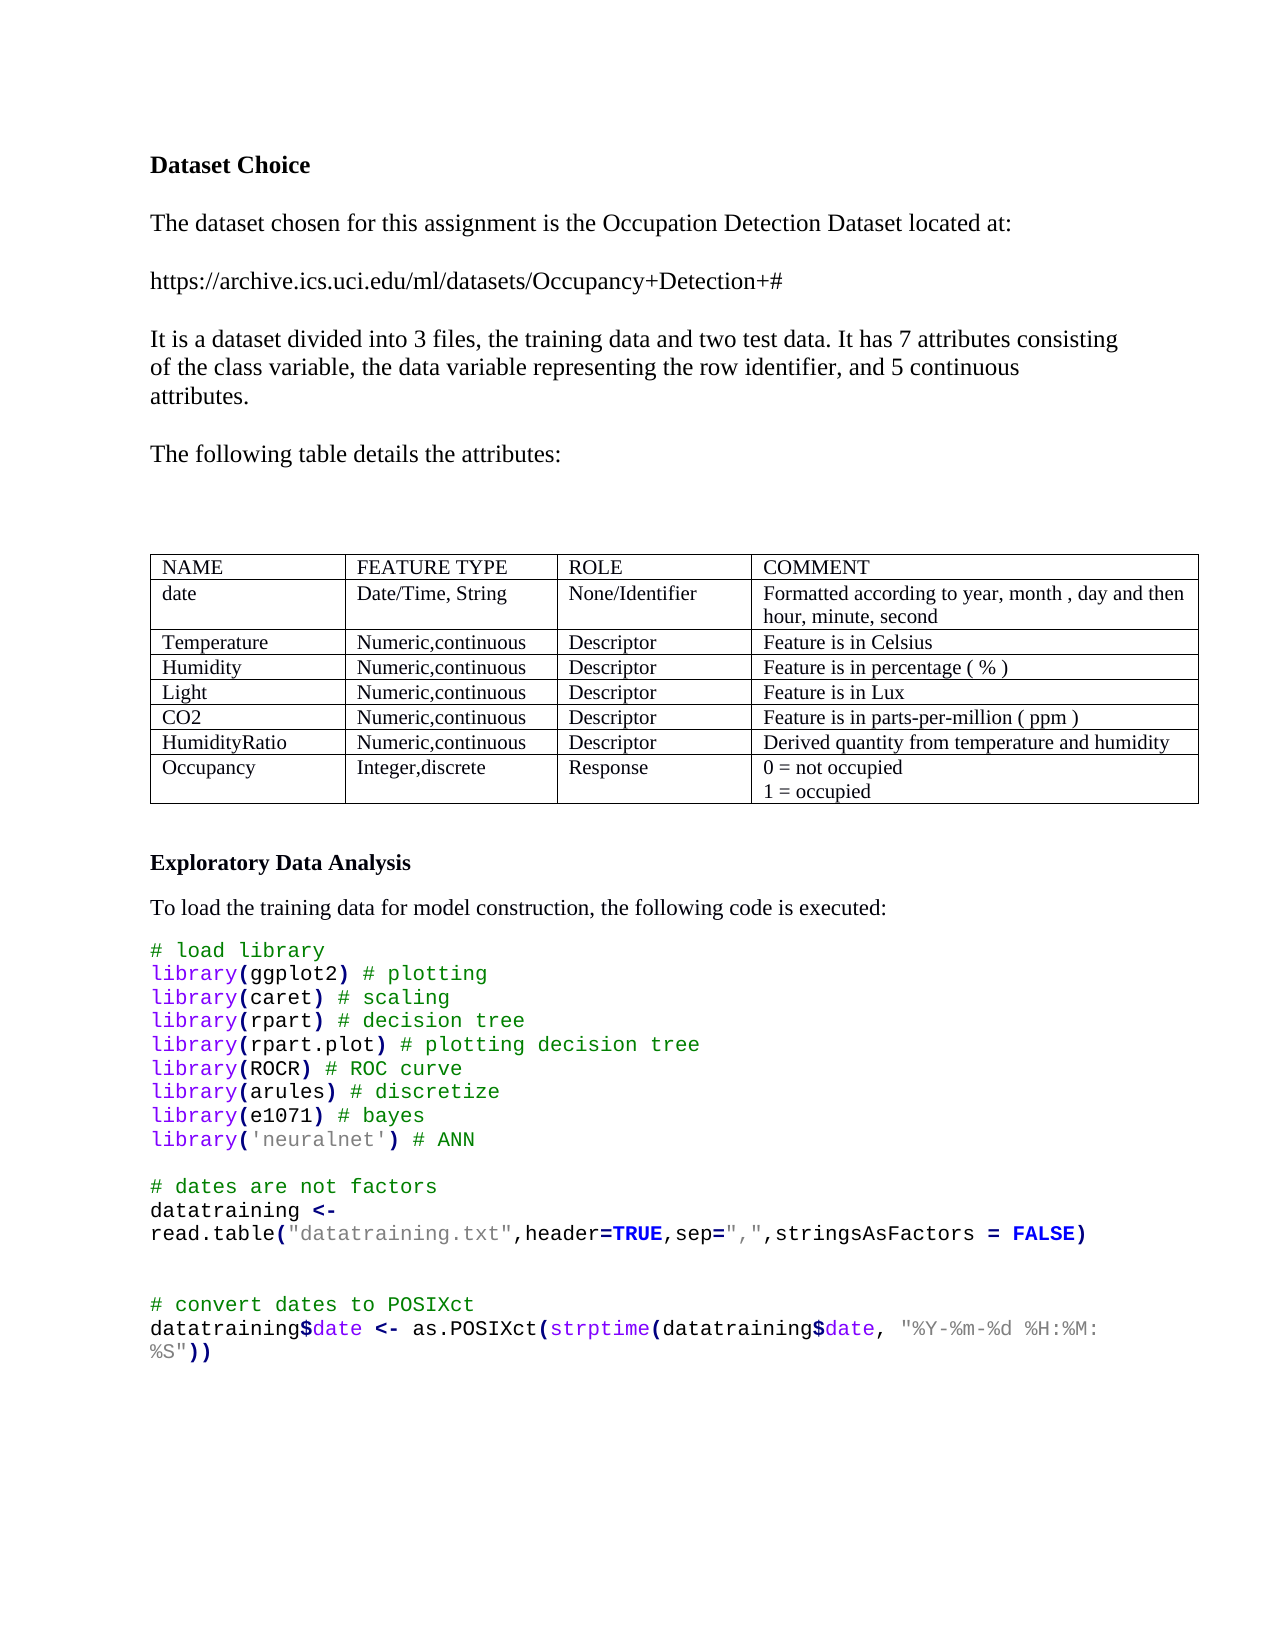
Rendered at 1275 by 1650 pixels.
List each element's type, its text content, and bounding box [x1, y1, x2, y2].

text library(e1071) # bayes [150, 1105, 1125, 1129]
text Exploratory Data Analysis [150, 849, 1125, 876]
text The following table details the attributes: [150, 439, 1125, 468]
table_cell date [151, 580, 345, 628]
text It is a dataset divided into 3 files, the training data and two test data. It has 7 attributes consisting of the class variable, the data variable representing the row identifier, and 5 continuous attributes. [150, 324, 1125, 410]
table_header COMMENT [752, 555, 1198, 579]
text # dates are not factors [150, 1176, 1125, 1200]
table_cell HumidityRatio [151, 730, 345, 754]
table_cell Numeric,continuous [346, 655, 557, 679]
text library(arules) # discretize [150, 1081, 1125, 1105]
table_cell Derived quantity from temperature and humidity [752, 730, 1198, 754]
table_cell Humidity [151, 655, 345, 679]
text datatraining$date <- as.POSIXct(strptime(datatraining$date, "%Y-%m-%d %H:%M:%S")) [150, 1318, 1125, 1365]
table_cell 0 = not occupied 1 = occupied [752, 755, 1198, 803]
table_cell Numeric,continuous [346, 680, 557, 704]
table_cell Descriptor [558, 730, 751, 754]
table_cell Feature is in Celsius [752, 630, 1198, 654]
text datatraining <- read.table("datatraining.txt",header=TRUE,sep=",",stringsAsFactors = FALSE) [150, 1200, 1125, 1247]
table_cell Numeric,continuous [346, 705, 557, 729]
table_cell Numeric,continuous [346, 730, 557, 754]
table_cell None/Identifier [558, 580, 751, 628]
table_cell Descriptor [558, 630, 751, 654]
table_cell Feature is in Lux [752, 680, 1198, 704]
table_cell Integer,discrete [346, 755, 557, 803]
table_cell Numeric,continuous [346, 630, 557, 654]
table_header ROLE [558, 555, 751, 579]
table_cell Light [151, 680, 345, 704]
text # load library [150, 939, 1125, 963]
text library(ROCR) # ROC curve [150, 1058, 1125, 1081]
table_cell CO2 [151, 705, 345, 729]
table_cell Response [558, 755, 751, 803]
table_cell Descriptor [558, 655, 751, 679]
text library(caret) # scaling [150, 987, 1125, 1011]
text The dataset chosen for this assignment is the Occupation Detection Dataset located at: [150, 208, 1125, 237]
text To load the training data for model construction, the following code is executed: [150, 894, 1125, 921]
text library(ggplot2) # plotting [150, 963, 1125, 987]
table_cell Formatted according to year, month , day and then hour, minute, second [752, 580, 1198, 628]
text https://archive.ics.uci.edu/ml/datasets/Occupancy+Detection+# [150, 266, 1125, 294]
text # convert dates to POSIXct [150, 1294, 1125, 1318]
text library(rpart) # decision tree [150, 1011, 1125, 1034]
table_cell Feature is in percentage ( % ) [752, 655, 1198, 679]
table_cell Descriptor [558, 705, 751, 729]
table_cell Occupancy [151, 755, 345, 803]
text Dataset Choice [150, 150, 1125, 179]
text library(rpart.plot) # plotting decision tree [150, 1034, 1125, 1058]
table_cell Date/Time, String [346, 580, 557, 628]
text library('neuralnet') # ANN [150, 1129, 1125, 1152]
table_header NAME [151, 555, 345, 579]
table_cell Temperature [151, 630, 345, 654]
table_cell Descriptor [558, 680, 751, 704]
table_header FEATURE TYPE [346, 555, 557, 579]
table_cell Feature is in parts-per-million ( ppm ) [752, 705, 1198, 729]
